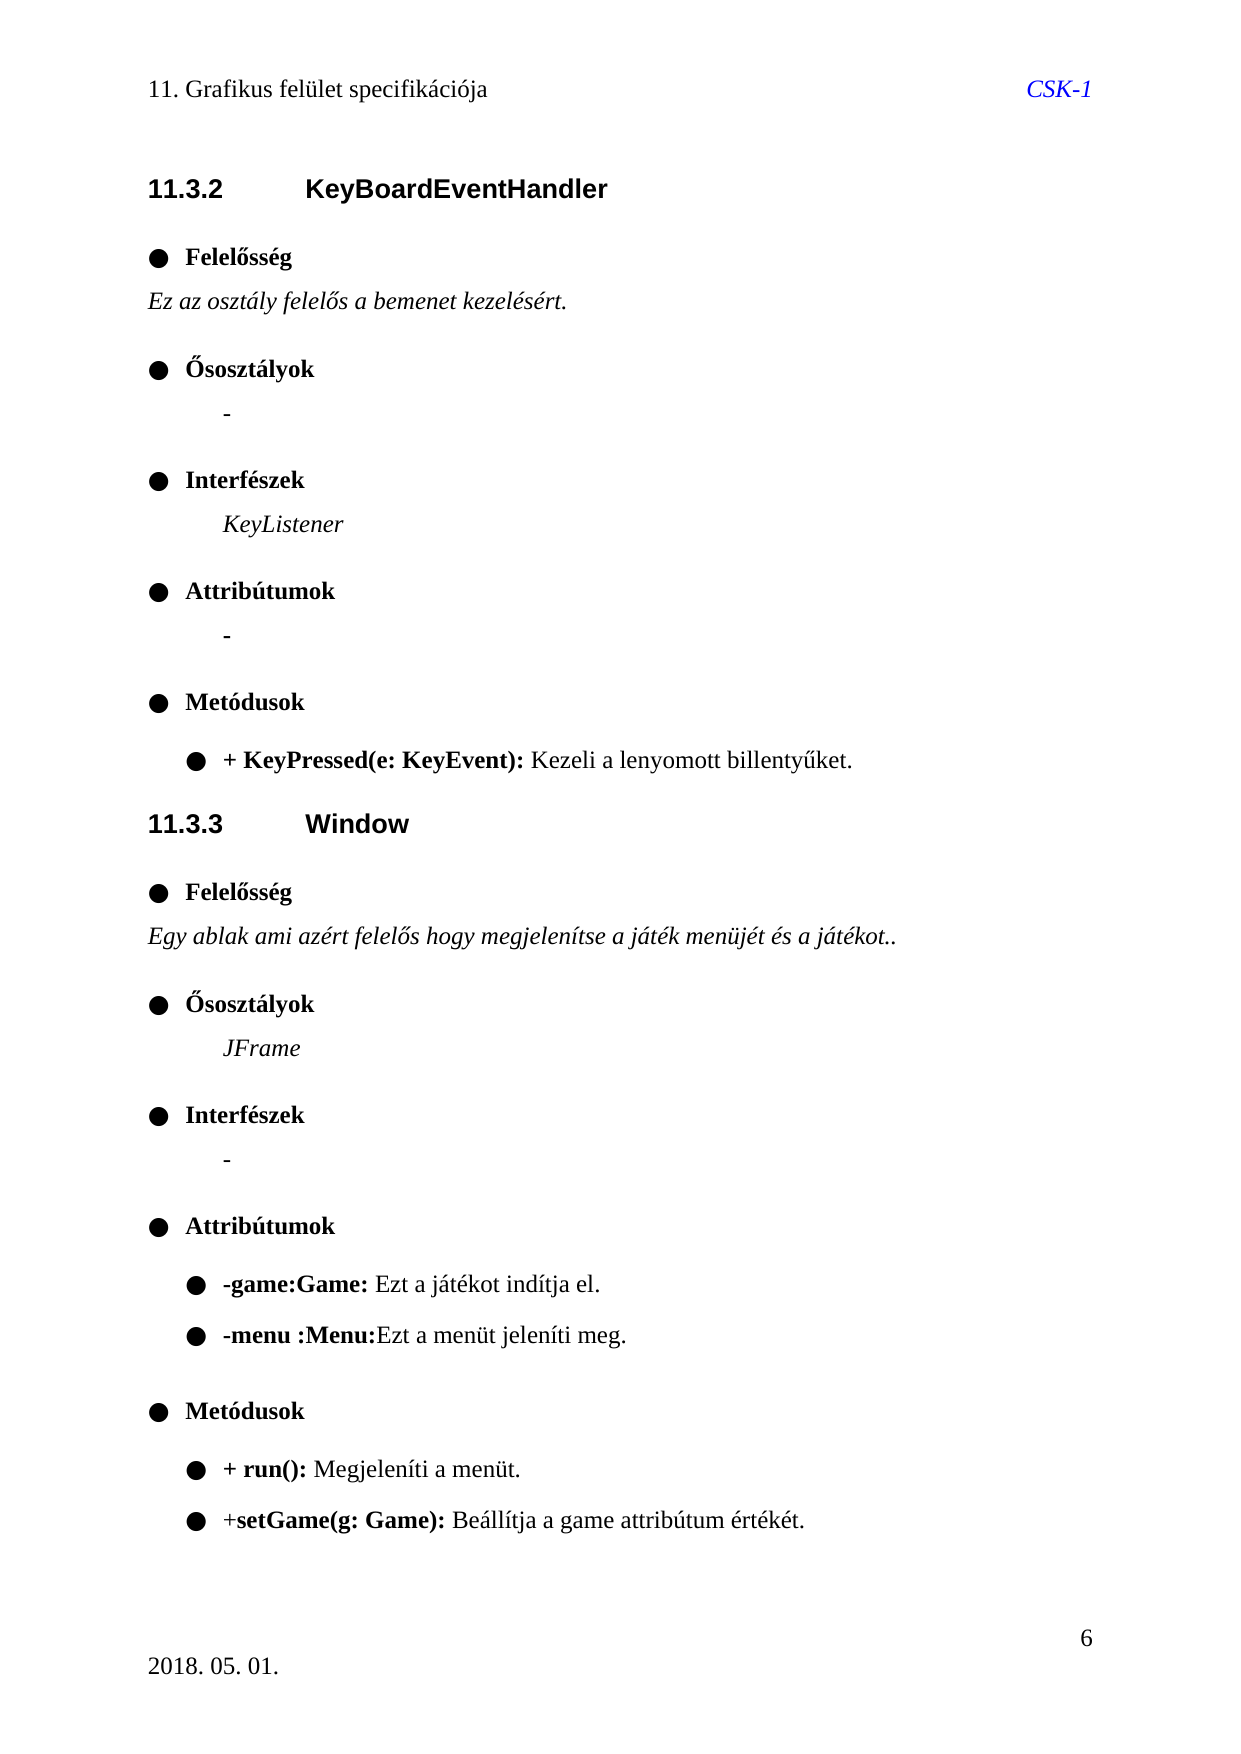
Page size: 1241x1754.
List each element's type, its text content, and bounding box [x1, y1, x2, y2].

text Ez az osztály felelős a bemenet kezelésért. [148, 286, 1093, 315]
list +setGame(g: Game): Beállítja a game attribútum értékét. [185, 1491, 1093, 1543]
list Felelősség [148, 864, 1093, 915]
list Interfészek [148, 1086, 1093, 1138]
text - [148, 398, 1093, 426]
list Ősosztályok [148, 975, 1093, 1026]
list + run(): Megjeleníti a menüt. [185, 1440, 1093, 1491]
list Attribútumok [148, 563, 1093, 614]
list Interfészek [148, 451, 1093, 503]
list KeyBoardEventHandler [148, 173, 1093, 204]
list Metódusok [148, 674, 1093, 725]
list Felelősség [148, 229, 1093, 280]
text Egy ablak ami azért felelős hogy megjelenítse a játék menüjét és a játékot.. [148, 921, 1093, 950]
list + KeyPressed(e: KeyEvent): Kezeli a lenyomott billentyűket. [185, 731, 1093, 783]
list Ősosztályok [148, 340, 1093, 391]
text - [148, 1144, 1093, 1173]
text JFrame [148, 1033, 1093, 1061]
list Window [148, 808, 1093, 839]
list -game:Game: Ezt a játékot indítja el. [185, 1255, 1093, 1306]
list -menu :Menu:Ezt a menüt jeleníti meg. [185, 1306, 1093, 1358]
text KeyListener [148, 509, 1093, 538]
list Metódusok [148, 1383, 1093, 1434]
list Attribútumok [148, 1198, 1093, 1249]
text - [148, 620, 1093, 649]
